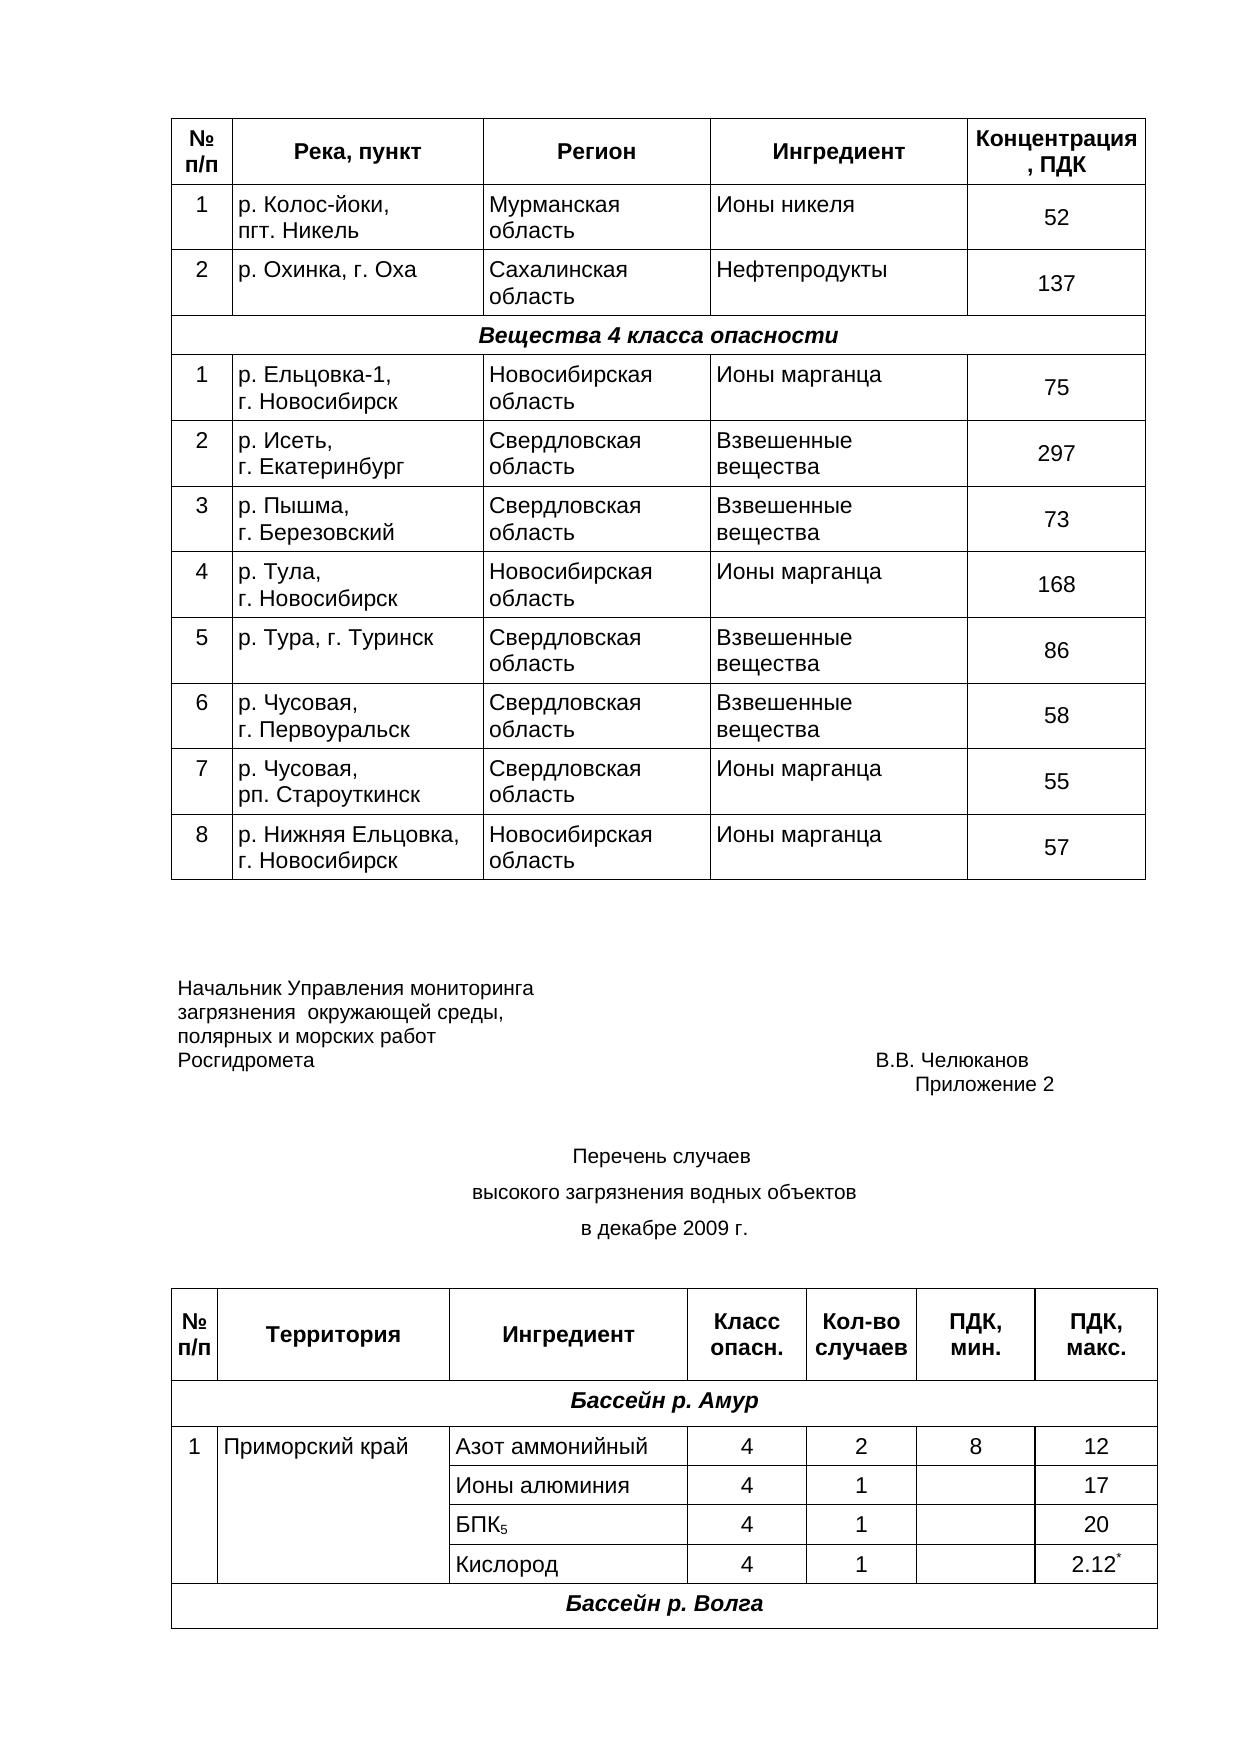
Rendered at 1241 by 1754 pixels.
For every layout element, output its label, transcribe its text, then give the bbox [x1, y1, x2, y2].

table_cell Ионы марганца [711, 749, 967, 814]
table_header № п/п [172, 119, 232, 184]
table_cell Бассейн р. Амур [172, 1381, 1157, 1426]
text Перечень случаев высокого загрязнения водных объектов в декабре 2009 г. [177, 1144, 1152, 1240]
table_cell Ионы алюминия [450, 1466, 687, 1504]
table_header Регион [484, 119, 710, 184]
table_cell 1 [807, 1505, 916, 1543]
table_cell 75 [968, 355, 1145, 420]
table_cell Свердловская область [484, 421, 710, 486]
table_cell Свердловская область [484, 487, 710, 551]
table_cell 297 [968, 421, 1145, 486]
table_cell 4 [688, 1427, 806, 1465]
table_header ПДК, макс. [1036, 1289, 1157, 1380]
table_cell 58 [968, 684, 1145, 748]
table_header Ингредиент [450, 1289, 687, 1380]
table_header Река, пункт [233, 119, 483, 184]
table_header ПДК, мин. [917, 1289, 1034, 1380]
table_cell Ионы марганца [711, 815, 967, 879]
table_cell Свердловская область [484, 749, 710, 814]
table_header Концентрация, ПДК [968, 119, 1145, 184]
table_header № п/п [172, 1289, 217, 1380]
table_cell 1 [807, 1466, 916, 1504]
table_cell 1 [807, 1545, 916, 1583]
table_cell р. Чусовая, рп. Староуткинск [233, 749, 483, 814]
table_cell 2 [172, 250, 232, 315]
table_cell 8 [917, 1427, 1034, 1465]
table_cell 168 [968, 552, 1145, 617]
table_cell БПК5 [450, 1505, 687, 1543]
table_cell Взвешенные вещества [711, 684, 967, 748]
table_cell 17 [1036, 1466, 1157, 1504]
table_cell Вещества 4 класса опасности [172, 316, 1145, 354]
table_cell р. Ельцовка-1, г. Новосибирск [233, 355, 483, 420]
table_cell Взвешенные вещества [711, 421, 967, 486]
table_cell Новосибирская область [484, 552, 710, 617]
table_cell 6 [172, 684, 232, 748]
table_cell 4 [688, 1545, 806, 1583]
table_cell Сахалинская область [484, 250, 710, 315]
table_cell р. Тура, г. Туринск [233, 618, 483, 682]
table_cell [917, 1505, 1034, 1543]
table_cell Бассейн р. Волга [172, 1584, 1157, 1628]
table_cell 55 [968, 749, 1145, 814]
table_cell 2.12* [1036, 1545, 1157, 1583]
table_header Кол-во случаев [807, 1289, 916, 1380]
table_cell Приморский край [218, 1427, 449, 1583]
table_cell Взвешенные вещества [711, 487, 967, 551]
table_cell [917, 1466, 1034, 1504]
table_cell 1 [172, 355, 232, 420]
table_cell 2 [172, 421, 232, 486]
table_cell Нефтепродукты [711, 250, 967, 315]
table_cell Кислород [450, 1545, 687, 1583]
table_cell 86 [968, 618, 1145, 682]
table_header Класс опасн. [688, 1289, 806, 1380]
table_cell 137 [968, 250, 1145, 315]
table_cell 4 [688, 1466, 806, 1504]
table_cell 5 [172, 618, 232, 682]
table_cell 1 [172, 1427, 217, 1583]
table_cell р. Чусовая, г. Первоуральск [233, 684, 483, 748]
table_cell 3 [172, 487, 232, 551]
table_header Ингредиент [711, 119, 967, 184]
table_cell р. Исеть, г. Екатеринбург [233, 421, 483, 486]
table_cell Новосибирская область [484, 815, 710, 879]
table_cell р. Охинка, г. Оха [233, 250, 483, 315]
table_cell 52 [968, 185, 1145, 249]
table_cell р. Нижняя Ельцовка, г. Новосибирск [233, 815, 483, 879]
table_cell Мурманская область [484, 185, 710, 249]
table_cell р. Тула, г. Новосибирск [233, 552, 483, 617]
table_cell 4 [172, 552, 232, 617]
table_cell Новосибирская область [484, 355, 710, 420]
text полярных и морских работ [177, 1024, 1152, 1048]
table_cell 2 [807, 1427, 916, 1465]
table_cell Взвешенные вещества [711, 618, 967, 682]
table_cell 12 [1036, 1427, 1157, 1465]
table_cell 8 [172, 815, 232, 879]
text Приложение 2 [841, 1072, 1152, 1096]
table_cell 7 [172, 749, 232, 814]
text Начальник Управления мониторинга [177, 976, 1152, 1000]
table_cell Азот аммонийный [450, 1427, 687, 1465]
table_cell р. Колос-йоки, пгт. Никель [233, 185, 483, 249]
table_header Территория [218, 1289, 449, 1380]
table_cell Ионы марганца [711, 355, 967, 420]
table_cell 73 [968, 487, 1145, 551]
text загрязнения окружающей среды, [177, 1000, 1152, 1024]
table_cell 20 [1036, 1505, 1157, 1543]
table_cell 4 [688, 1505, 806, 1543]
table_cell р. Пышма, г. Березовский [233, 487, 483, 551]
table_cell Ионы никеля [711, 185, 967, 249]
table_cell Ионы марганца [711, 552, 967, 617]
table_cell 1 [172, 185, 232, 249]
table_cell Свердловская область [484, 618, 710, 682]
table_cell Свердловская область [484, 684, 710, 748]
table_cell [917, 1545, 1034, 1583]
table_cell 57 [968, 815, 1145, 879]
text Росгидромета В.В. Челюканов [177, 1048, 1152, 1072]
